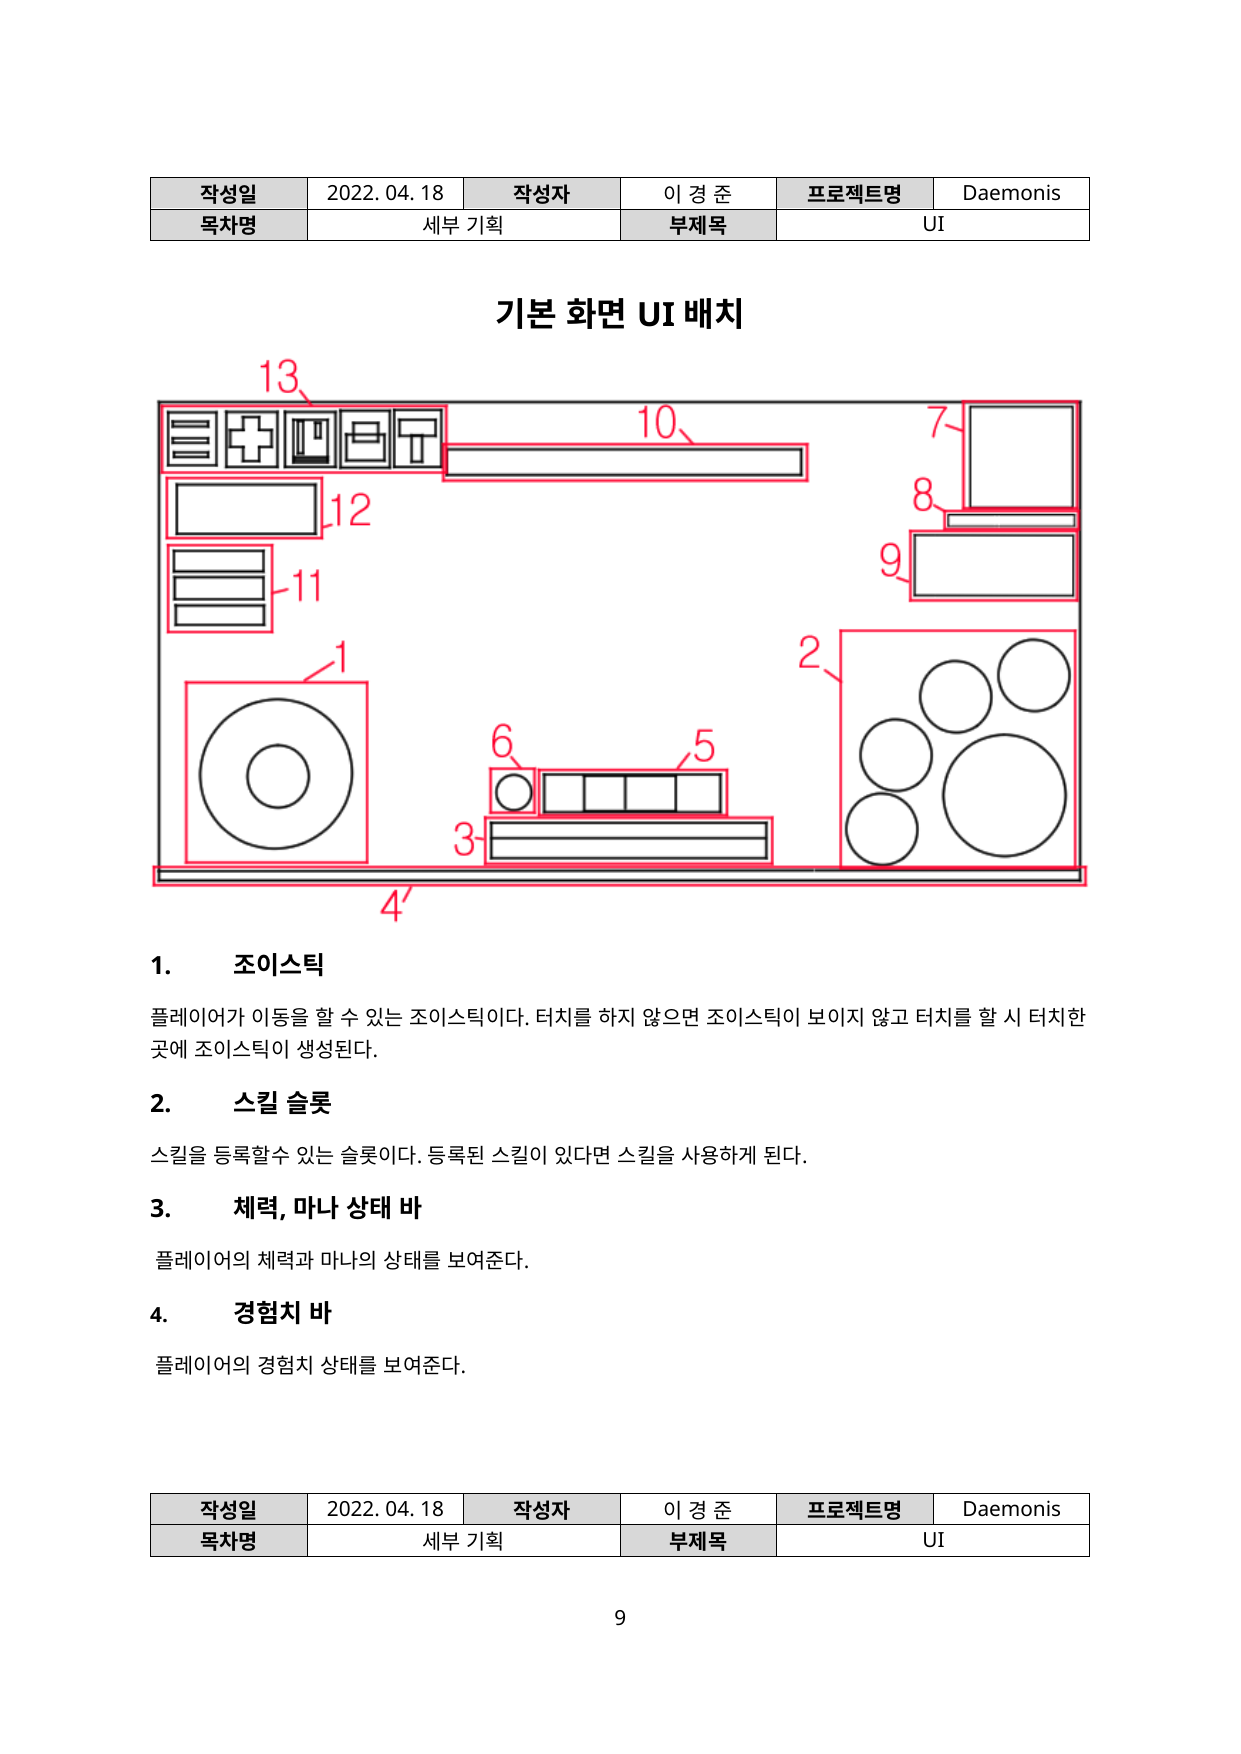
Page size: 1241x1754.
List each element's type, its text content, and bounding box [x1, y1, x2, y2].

list 경험치 바 [150, 1293, 1090, 1329]
list 스킬 슬롯 [150, 1083, 1090, 1119]
table_header 프로젝트명 [777, 178, 933, 208]
text 기본 화면 UI 배치 [150, 288, 1090, 336]
table_cell UI [777, 1525, 1089, 1556]
table_cell 목차명 [151, 1525, 307, 1556]
text 스킬을 등록할수 있는 슬롯이다. 등록된 스킬이 있다면 스킬을 사용하게 된다. [150, 1139, 1090, 1169]
text 플레이어의 경험치 상태를 보여준다. [150, 1349, 1090, 1379]
table_header 작성일 [151, 178, 307, 208]
table_cell 부제목 [621, 1525, 776, 1556]
table_cell 목차명 [151, 210, 307, 240]
table_header 이 경 준 [621, 1494, 776, 1524]
table_header 프로젝트명 [777, 1494, 933, 1524]
table_cell UI [777, 210, 1089, 240]
table_header 작성자 [464, 1494, 620, 1524]
list 조이스틱 [150, 945, 1090, 982]
table_header 작성일 [151, 1494, 307, 1524]
table_cell 부제목 [621, 210, 776, 240]
table_cell 세부 기획 [308, 210, 620, 240]
table_header 2022. 04. 18 [308, 1494, 463, 1524]
list 체력, 마나 상태 바 [150, 1188, 1090, 1224]
table_header 작성자 [464, 178, 620, 208]
table_cell 세부 기획 [308, 1525, 620, 1556]
table_header 2022. 04. 18 [308, 178, 463, 208]
table_header Daemonis [934, 1494, 1089, 1524]
text 플레이어가 이동을 할 수 있는 조이스틱이다. 터치를 하지 않으면 조이스틱이 보이지 않고 터치를 할 시 터치한 곳에 조이스틱이 생성된다. [150, 1001, 1090, 1064]
table_header 이 경 준 [621, 178, 776, 208]
table_header Daemonis [934, 178, 1089, 208]
picture [150, 357, 1091, 927]
text 플레이어의 체력과 마나의 상태를 보여준다. [150, 1244, 1090, 1274]
